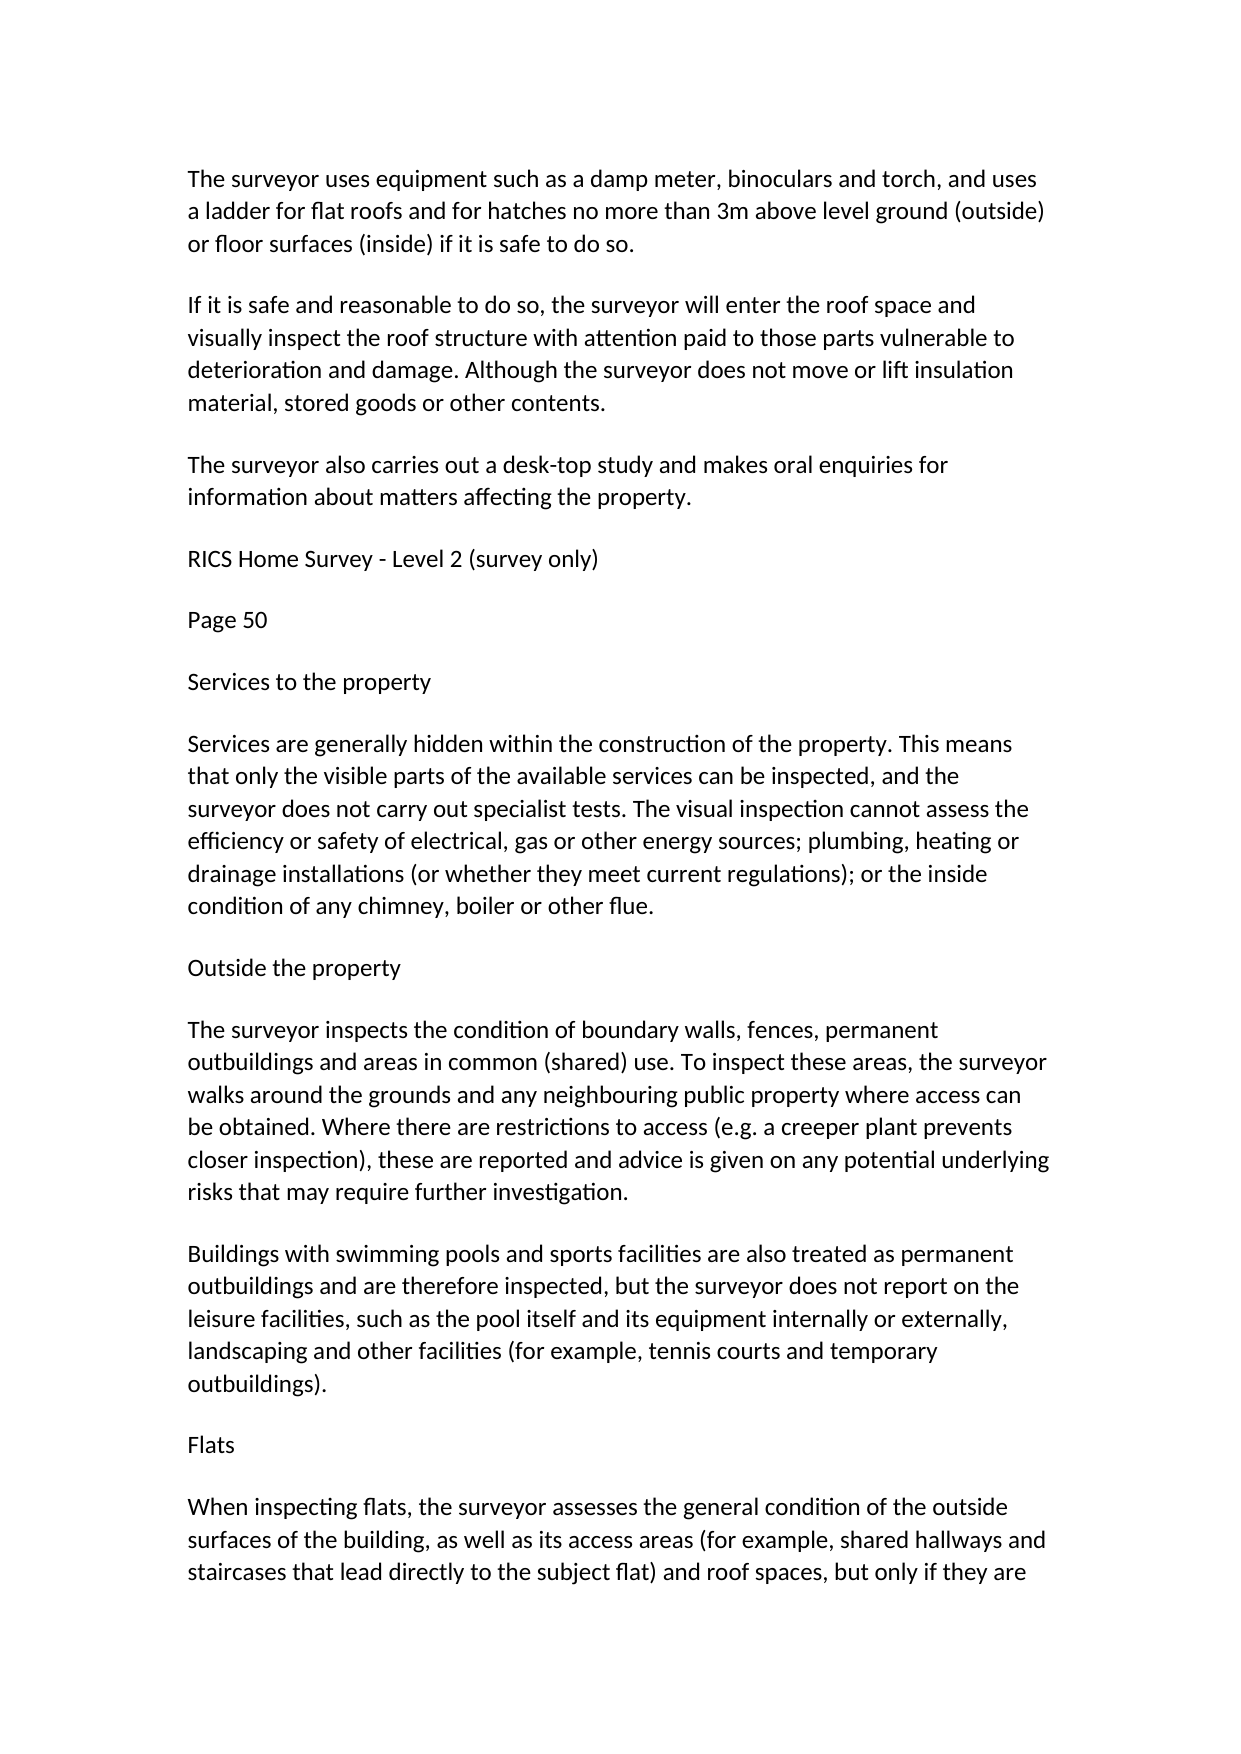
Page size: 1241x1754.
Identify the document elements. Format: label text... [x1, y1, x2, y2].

text Outside the property [187, 951, 1053, 984]
text The surveyor uses equipment such as a damp meter, binoculars and torch, and uses a ladder for flat roofs and for hatches no more than 3m above level ground (outside) or floor surfaces (inside) if it is safe to do so. [187, 162, 1053, 259]
text The surveyor also carries out a desk-top study and makes oral enquiries for information about matters affecting the property. [187, 448, 1053, 513]
text Page 50 [187, 604, 1053, 636]
text Services to the property [187, 665, 1053, 698]
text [187, 1490, 1053, 1588]
text RICS Home Survey - Level 2 (survey only) [187, 542, 1053, 574]
text Flats [187, 1429, 1053, 1461]
text The surveyor inspects the condition of boundary walls, fences, permanent outbuildings and areas in common (shared) use. To inspect these areas, the surveyor walks around the grounds and any neighbouring public property where access can be obtained. Where there are restrictions to access (e.g. a creeper plant prevents closer inspection), these are reported and advice is given on any potential underlying risks that may require further investigation. [187, 1013, 1053, 1208]
text Buildings with swimming pools and sports facilities are also treated as permanent outbuildings and are therefore inspected, but the surveyor does not report on the leisure facilities, such as the pool itself and its equipment internally or externally, landscaping and other facilities (for example, tennis courts and temporary outbuildings). [187, 1237, 1053, 1399]
text Services are generally hidden within the construction of the property. This means that only the visible parts of the available services can be inspected, and the surveyor does not carry out specialist tests. The visual inspection cannot assess the efficiency or safety of electrical, gas or other energy sources; plumbing, heating or drainage installations (or whether they meet current regulations); or the inside condition of any chimney, boiler or other flue. [187, 727, 1053, 922]
text If it is safe and reasonable to do so, the surveyor will enter the roof space and visually inspect the roof structure with attention paid to those parts vulnerable to deterioration and damage. Although the surveyor does not move or lift insulation material, stored goods or other contents. [187, 289, 1053, 419]
